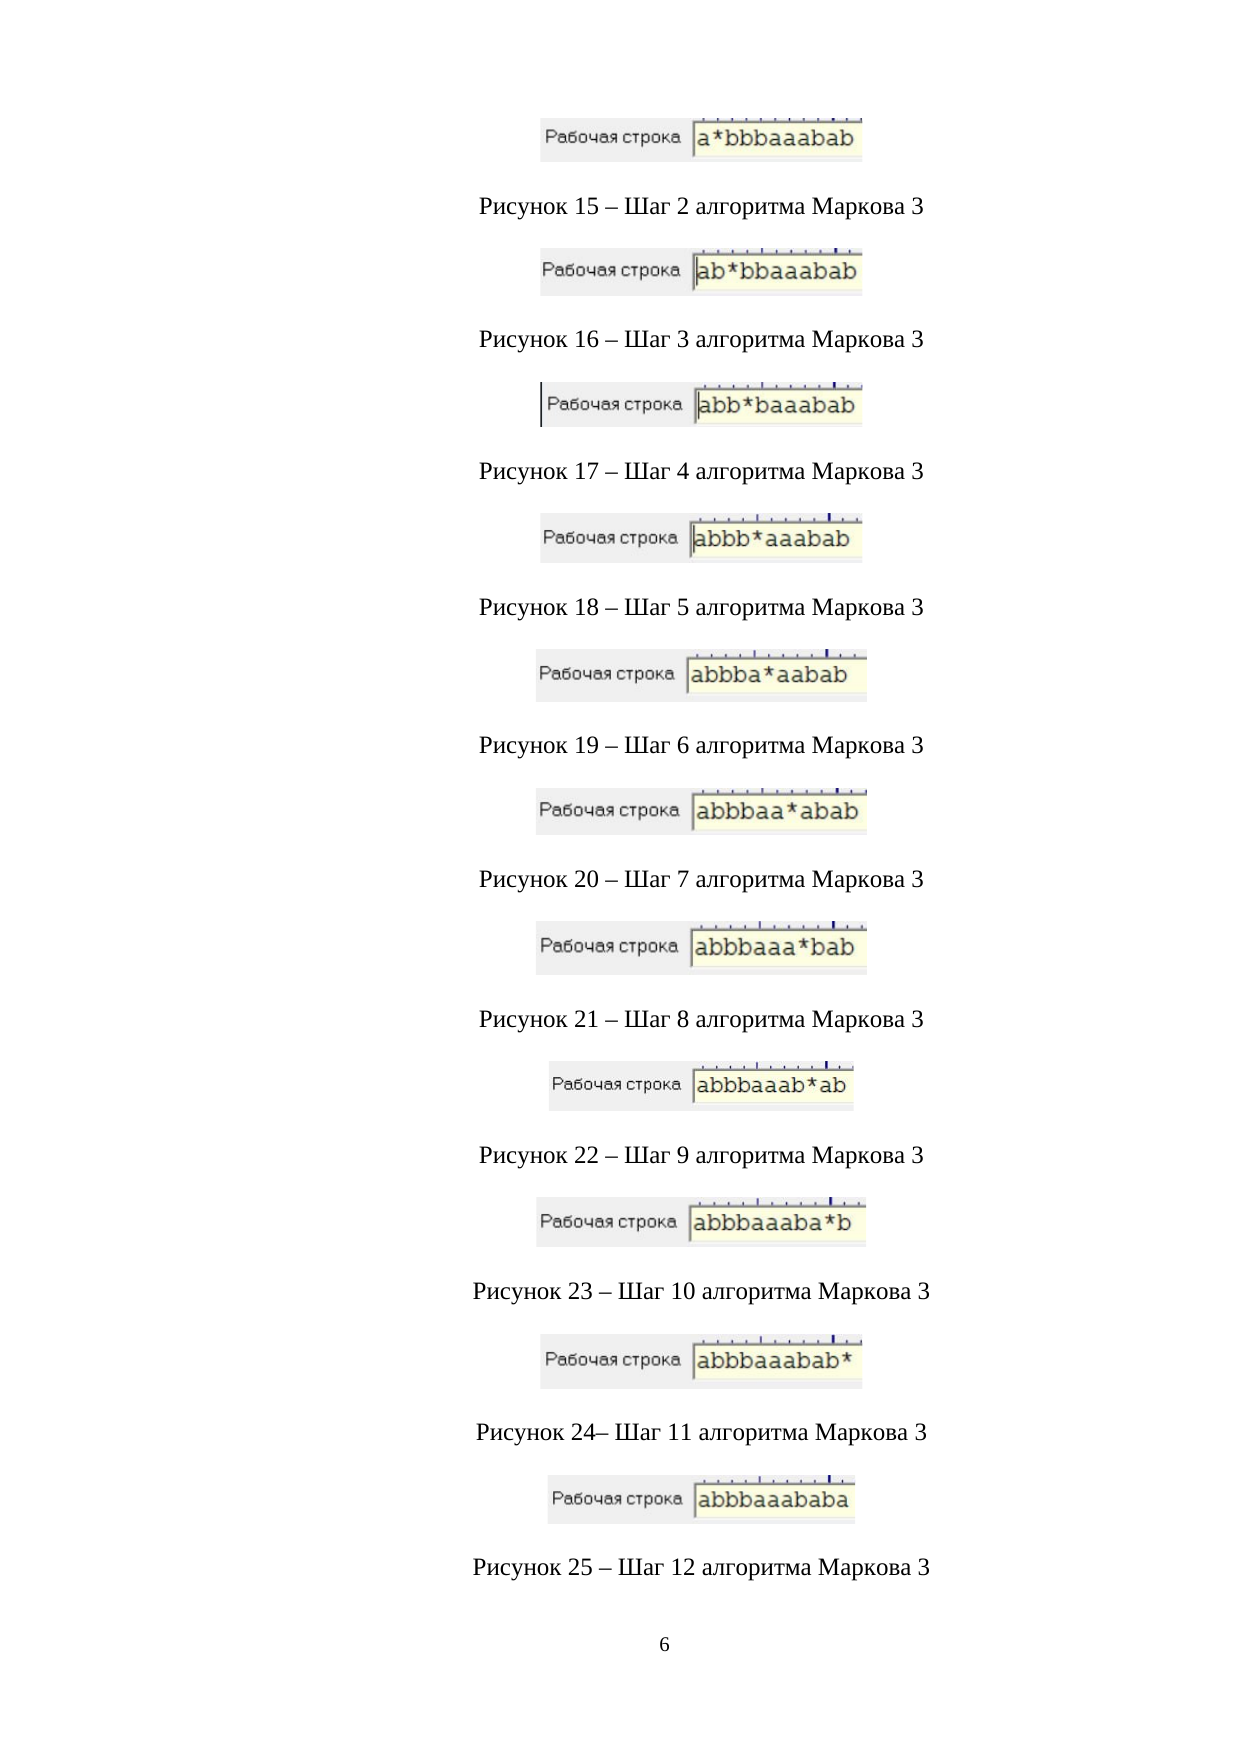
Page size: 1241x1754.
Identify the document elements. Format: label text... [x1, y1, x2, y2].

text Рисунок 25 – Шаг 12 алгоритма Маркова 3 [177, 1552, 1152, 1581]
text Рисунок 17 – Шаг 4 алгоритма Маркова 3 [177, 456, 1152, 485]
picture [535, 788, 867, 835]
text Рисунок 18 – Шаг 5 алгоритма Маркова 3 [177, 592, 1152, 620]
text Рисунок 23 – Шаг 10 алгоритма Маркова 3 [177, 1276, 1152, 1305]
text Рисунок 21 – Шаг 8 алгоритма Маркова 3 [177, 1004, 1152, 1032]
text Рисунок 19 – Шаг 6 алгоритма Маркова 3 [177, 731, 1152, 759]
picture [547, 1475, 856, 1524]
picture [535, 921, 867, 975]
picture [535, 649, 867, 702]
text Рисунок 15 – Шаг 2 алгоритма Маркова 3 [177, 191, 1152, 219]
picture [536, 1197, 867, 1247]
text Рисунок 20 – Шаг 7 алгоритма Маркова 3 [177, 864, 1152, 893]
picture [540, 118, 863, 162]
text Рисунок 24– Шаг 11 алгоритма Маркова 3 [177, 1417, 1152, 1446]
picture [540, 248, 863, 296]
picture [548, 1061, 854, 1111]
text Рисунок 16 – Шаг 3 алгоритма Маркова 3 [177, 324, 1152, 353]
picture [540, 1334, 863, 1389]
text Рисунок 22 – Шаг 9 алгоритма Маркова 3 [177, 1140, 1152, 1169]
picture [540, 382, 863, 427]
picture [540, 513, 863, 563]
